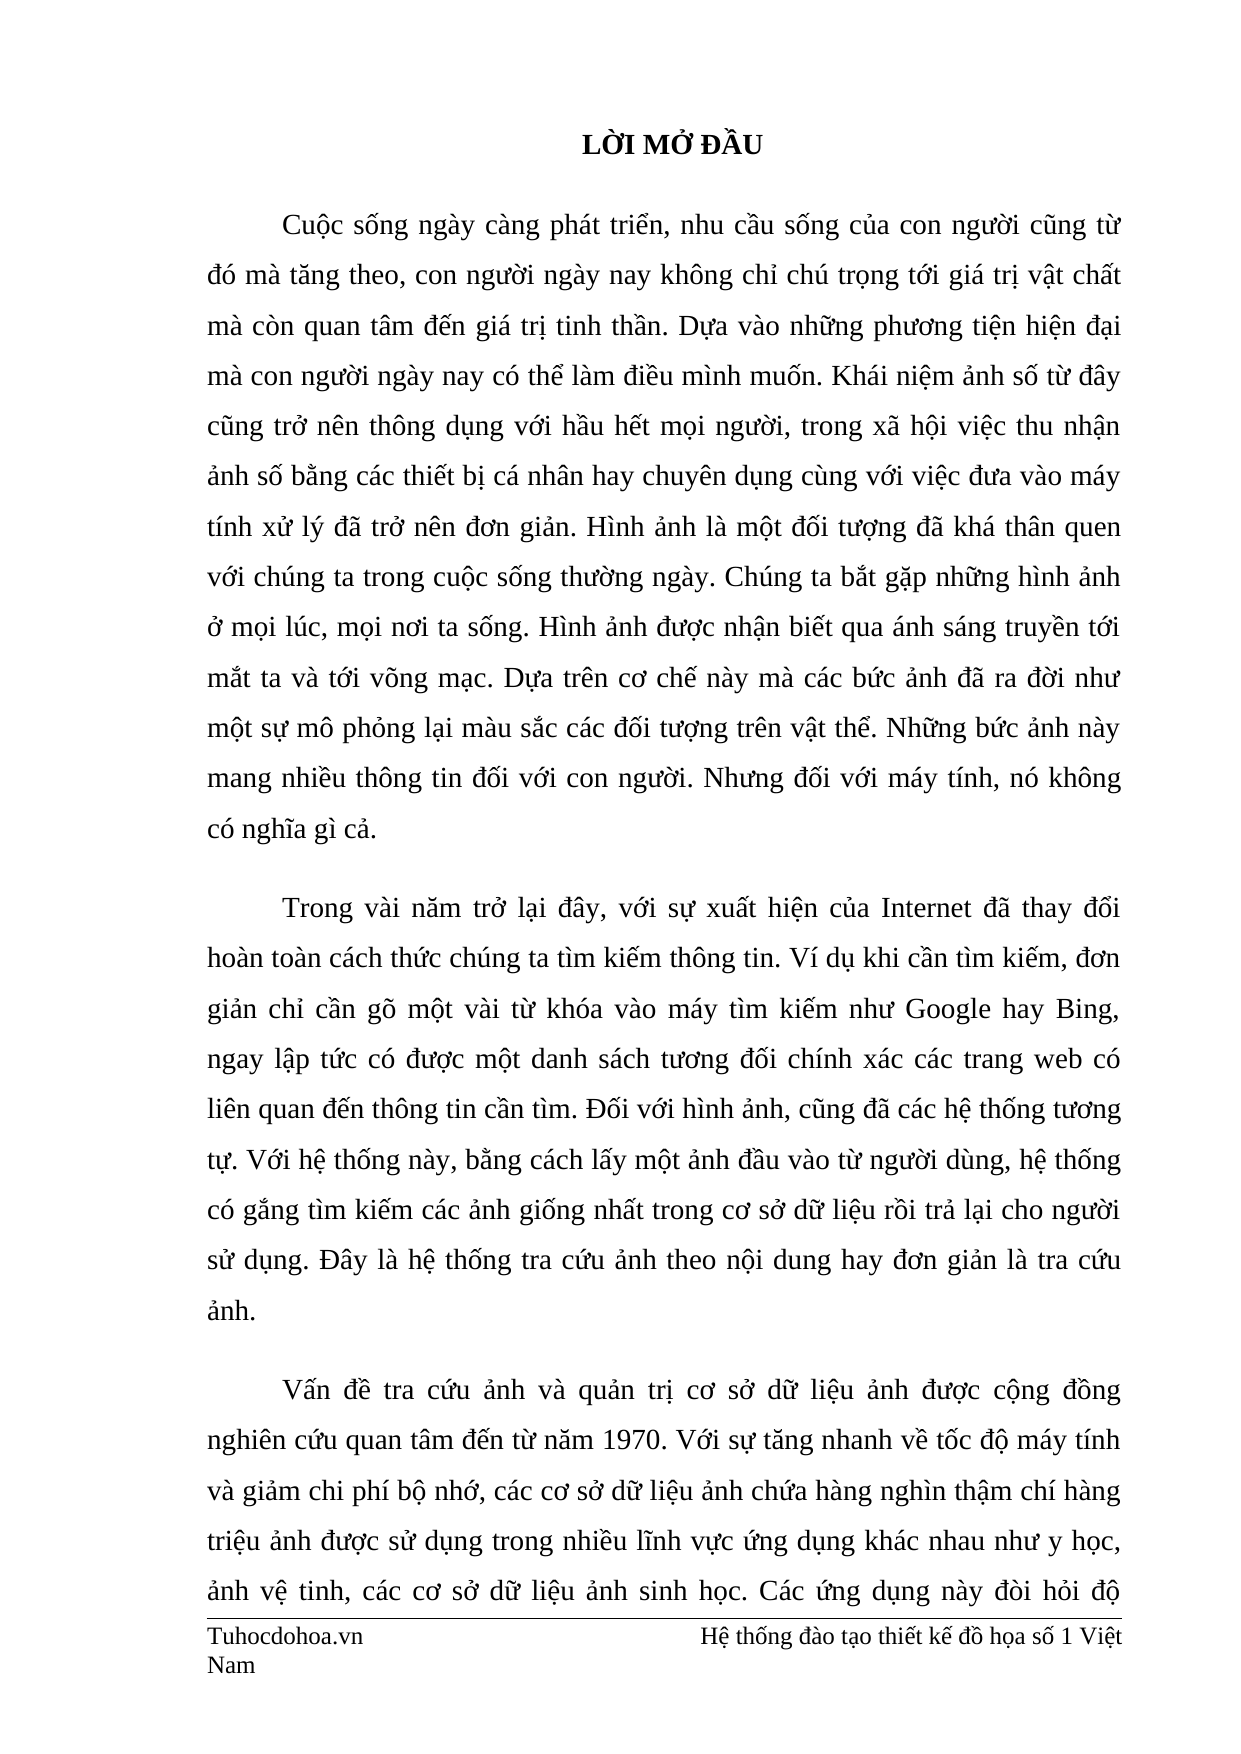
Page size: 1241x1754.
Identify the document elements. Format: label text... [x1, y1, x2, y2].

text Cuộc sống ngày càng phát triển, nhu cầu sống của con người cũng từ đó mà tăng theo, con người ngày nay không chỉ chú trọng tới giá trị vật chất mà còn quan tâm đến giá trị tinh thần. Dựa vào những phương tiện hiện đại mà con người ngày nay có thể làm điều mình muốn. Khái niệm ảnh số từ đây cũng trở nên thông dụng với hầu hết mọi người, trong xã hội việc thu nhận ảnh số bằng các thiết bị cá nhân hay chuyên dụng cùng với việc đưa vào máy tính xử lý đã trở nên đơn giản. Hình ảnh là một đối tượng đã khá thân quen với chúng ta trong cuộc sống thường ngày. Chúng ta bắt gặp những hình ảnh ở mọi lúc, mọi nơi ta sống. Hình ảnh được nhận biết qua ánh sáng truyền tới mắt ta và tới võng mạc. Dựa trên cơ chế này mà các bức ảnh đã ra đời như một sự mô phỏng lại màu sắc các đối tượng trên vật thể. Những bức ảnh này mang nhiều thông tin đối với con người. Nhưng đối với máy tính, nó không có nghĩa gì cả. [207, 207, 1122, 844]
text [207, 1372, 1122, 1607]
text LỜI MỞ ĐẦU [507, 127, 1122, 161]
text Trong vài năm trở lại đây, với sự xuất hiện của Internet đã thay đổi hoàn toàn cách thức chúng ta tìm kiếm thông tin. Ví dụ khi cần tìm kiếm, đơn giản chỉ cần gõ một vài từ khóa vào máy tìm kiếm như Google hay Bing, ngay lập tức có được một danh sách tương đối chính xác các trang web có liên quan đến thông tin cần tìm. Đối với hình ảnh, cũng đã các hệ thống tương tự. Với hệ thống này, bằng cách lấy một ảnh đầu vào từ người dùng, hệ thống có gắng tìm kiếm các ảnh giống nhất trong cơ sở dữ liệu rồi trả lại cho người sử dụng. Đây là hệ thống tra cứu ảnh theo nội dung hay đơn giản là tra cứu ảnh. [207, 890, 1122, 1326]
